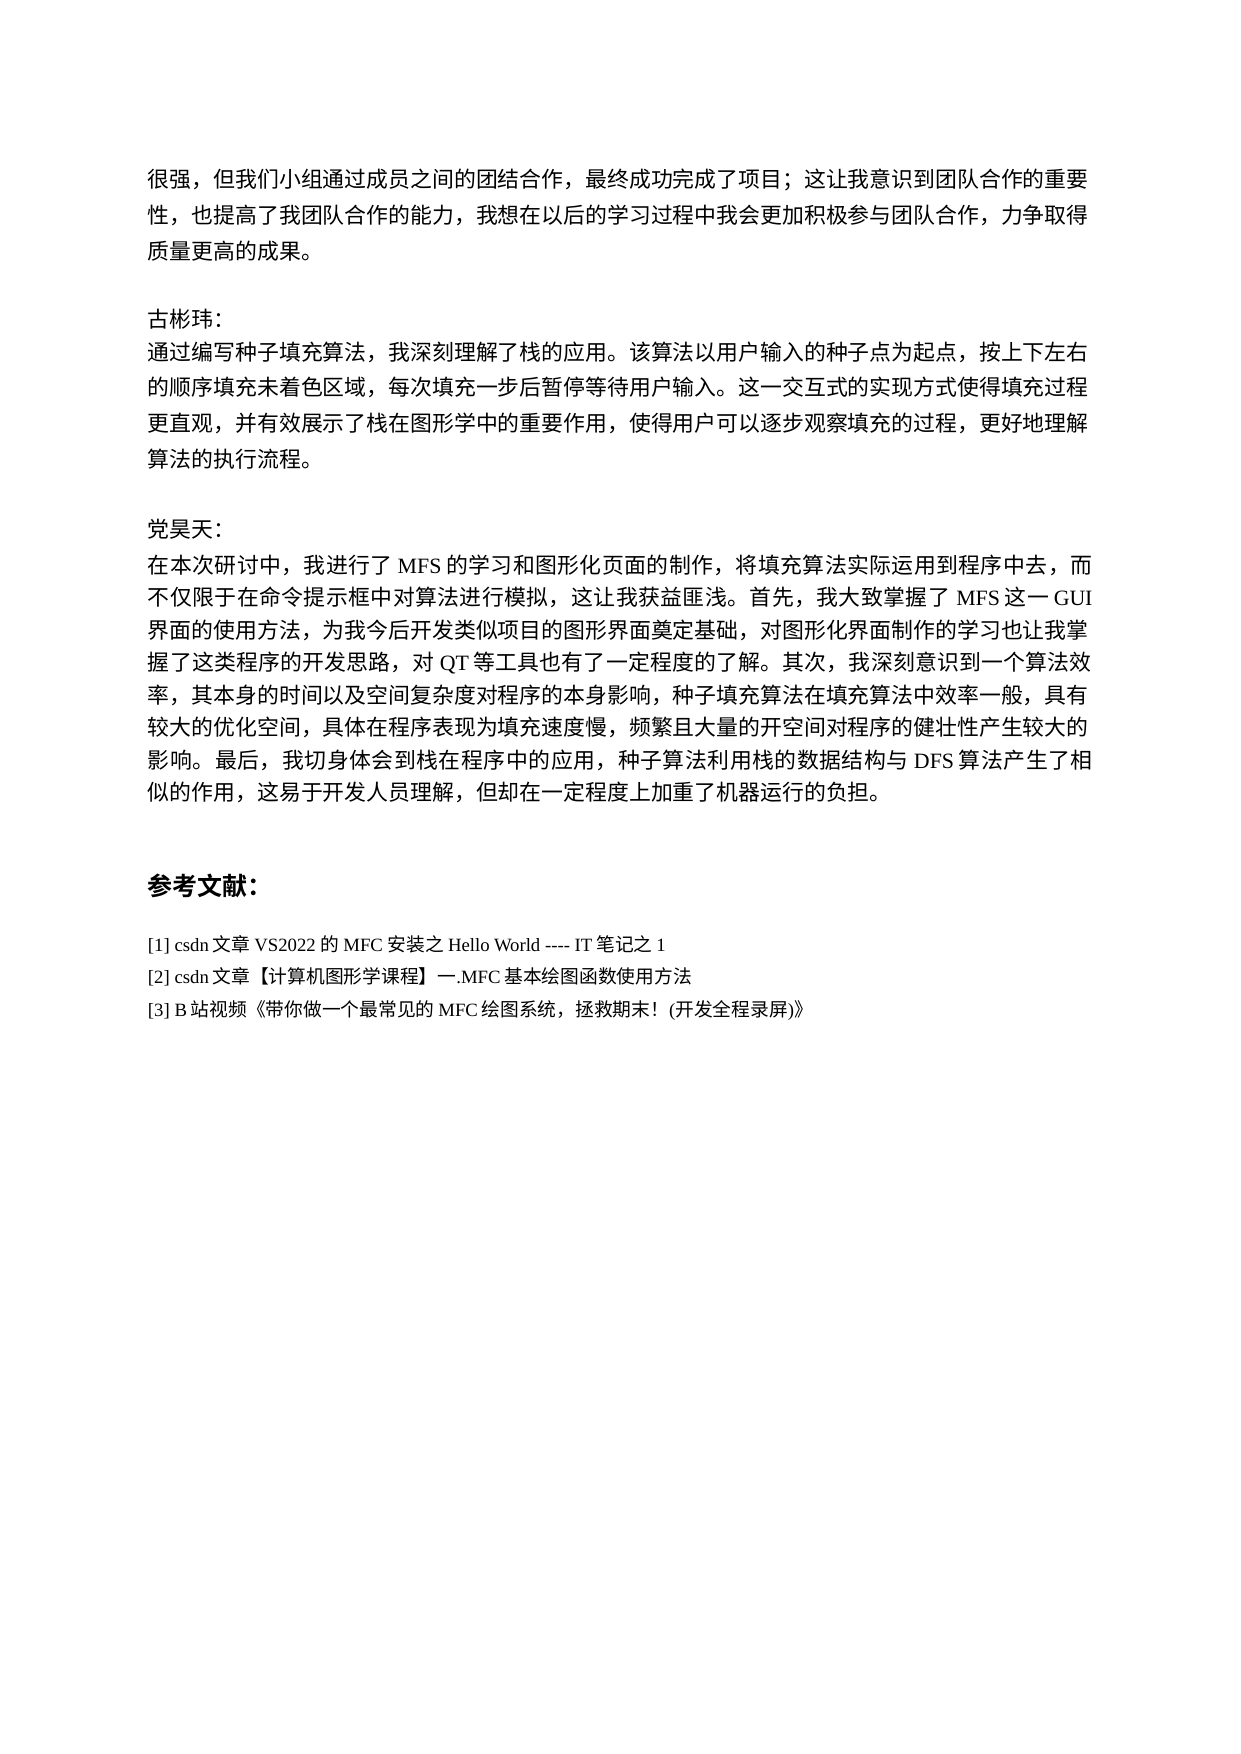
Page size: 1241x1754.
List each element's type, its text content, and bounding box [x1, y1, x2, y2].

subtitle csdn文章 VS2022 的 MFC 安装之 Hello World ---- IT笔记之1 [148, 927, 1092, 959]
text 古彬玮： [148, 302, 1092, 334]
text 参考文献： [148, 852, 1092, 917]
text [148, 162, 1092, 266]
text 在本次研讨中，我进行了MFS的学习和图形化页面的制作，将填充算法实际运用到程序中去，而不仅限于在命令提示框中对算法进行模拟，这让我获益匪浅。首先，我大致掌握了MFS这一GUI界面的使用方法，为我今后开发类似项目的图形界面奠定基础，对图形化界面制作的学习也让我掌握了这类程序的开发思路，对QT等工具也有了一定程度的了解。其次，我深刻意识到一个算法效率，其本身的时间以及空间复杂度对程序的本身影响，种子填充算法在填充算法中效率一般，具有较大的优化空间，具体在程序表现为填充速度慢，频繁且大量的开空间对程序的健壮性产生较大的影响。最后，我切身体会到栈在程序中的应用，种子算法利用栈的数据结构与DFS算法产生了相似的作用，这易于开发人员理解，但却在一定程度上加重了机器运行的负担。 [148, 547, 1092, 807]
text 党昊天： [148, 512, 1092, 544]
text 通过编写种子填充算法，我深刻理解了栈的应用。该算法以用户输入的种子点为起点，按上下左右的顺序填充未着色区域，每次填充一步后暂停等待用户输入。这一交互式的实现方式使得填充过程更直观，并有效展示了栈在图形学中的重要作用，使得用户可以逐步观察填充的过程，更好地理解算法的执行流程。 [148, 334, 1092, 474]
subtitle B站视频《带你做一个最常见的MFC绘图系统，拯救期末！(开发全程录屏)》 [148, 992, 1092, 1024]
subtitle csdn文章【计算机图形学课程】一.MFC基本绘图函数使用方法 [148, 959, 1092, 992]
